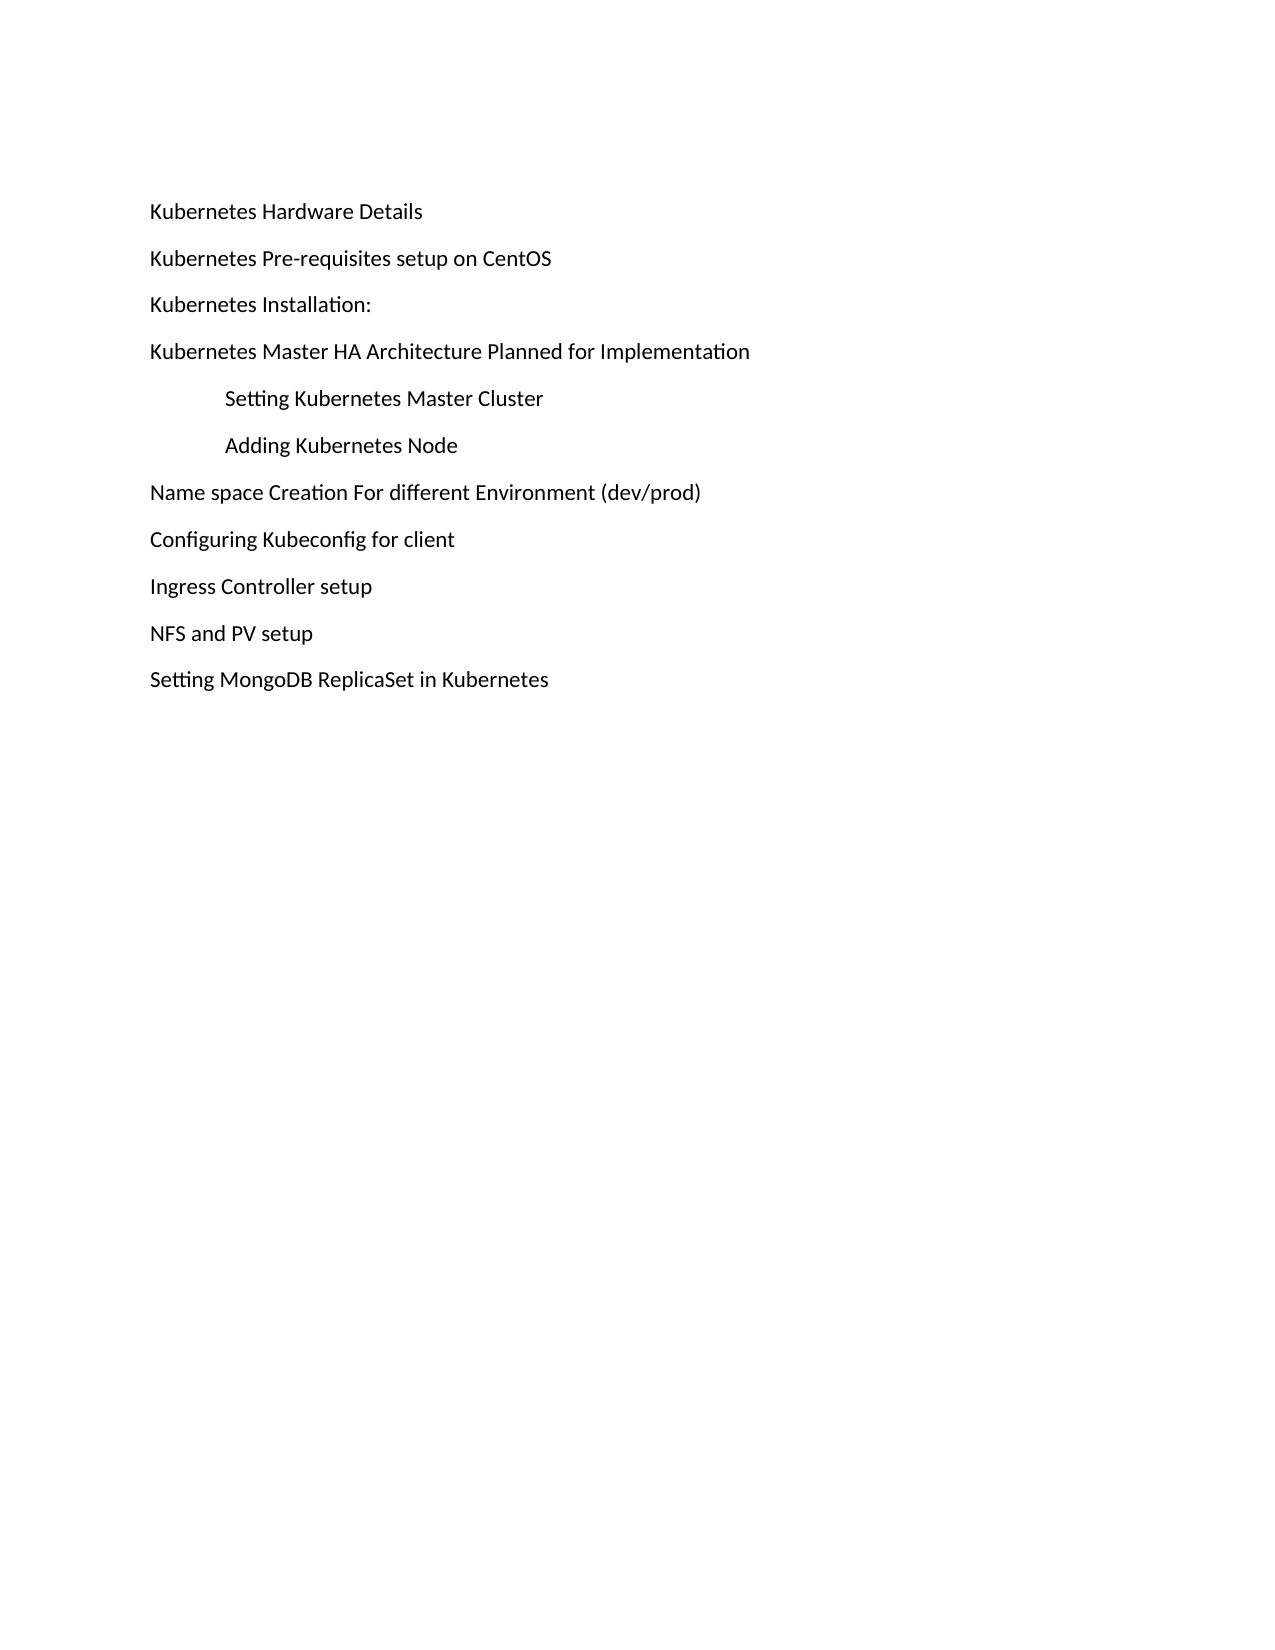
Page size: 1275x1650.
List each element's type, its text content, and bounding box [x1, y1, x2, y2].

text Configuring Kubeconfig for client [150, 525, 1125, 553]
text NFS and PV setup [150, 619, 1125, 647]
text Setting Kubernetes Master Cluster [225, 384, 1125, 412]
text Kubernetes Master HA Architecture Planned for Implementation [150, 337, 1125, 366]
text Name space Creation For different Environment (dev/prod) [150, 478, 1125, 506]
text Ingress Controller setup [150, 572, 1125, 600]
text Kubernetes Installation: [150, 291, 1125, 319]
text Adding Kubernetes Node [225, 431, 1125, 459]
text Kubernetes Hardware Details [150, 197, 1125, 225]
text Setting MongoDB ReplicaSet in Kubernetes [150, 666, 1125, 694]
text Kubernetes Pre-requisites setup on CentOS [150, 244, 1125, 272]
